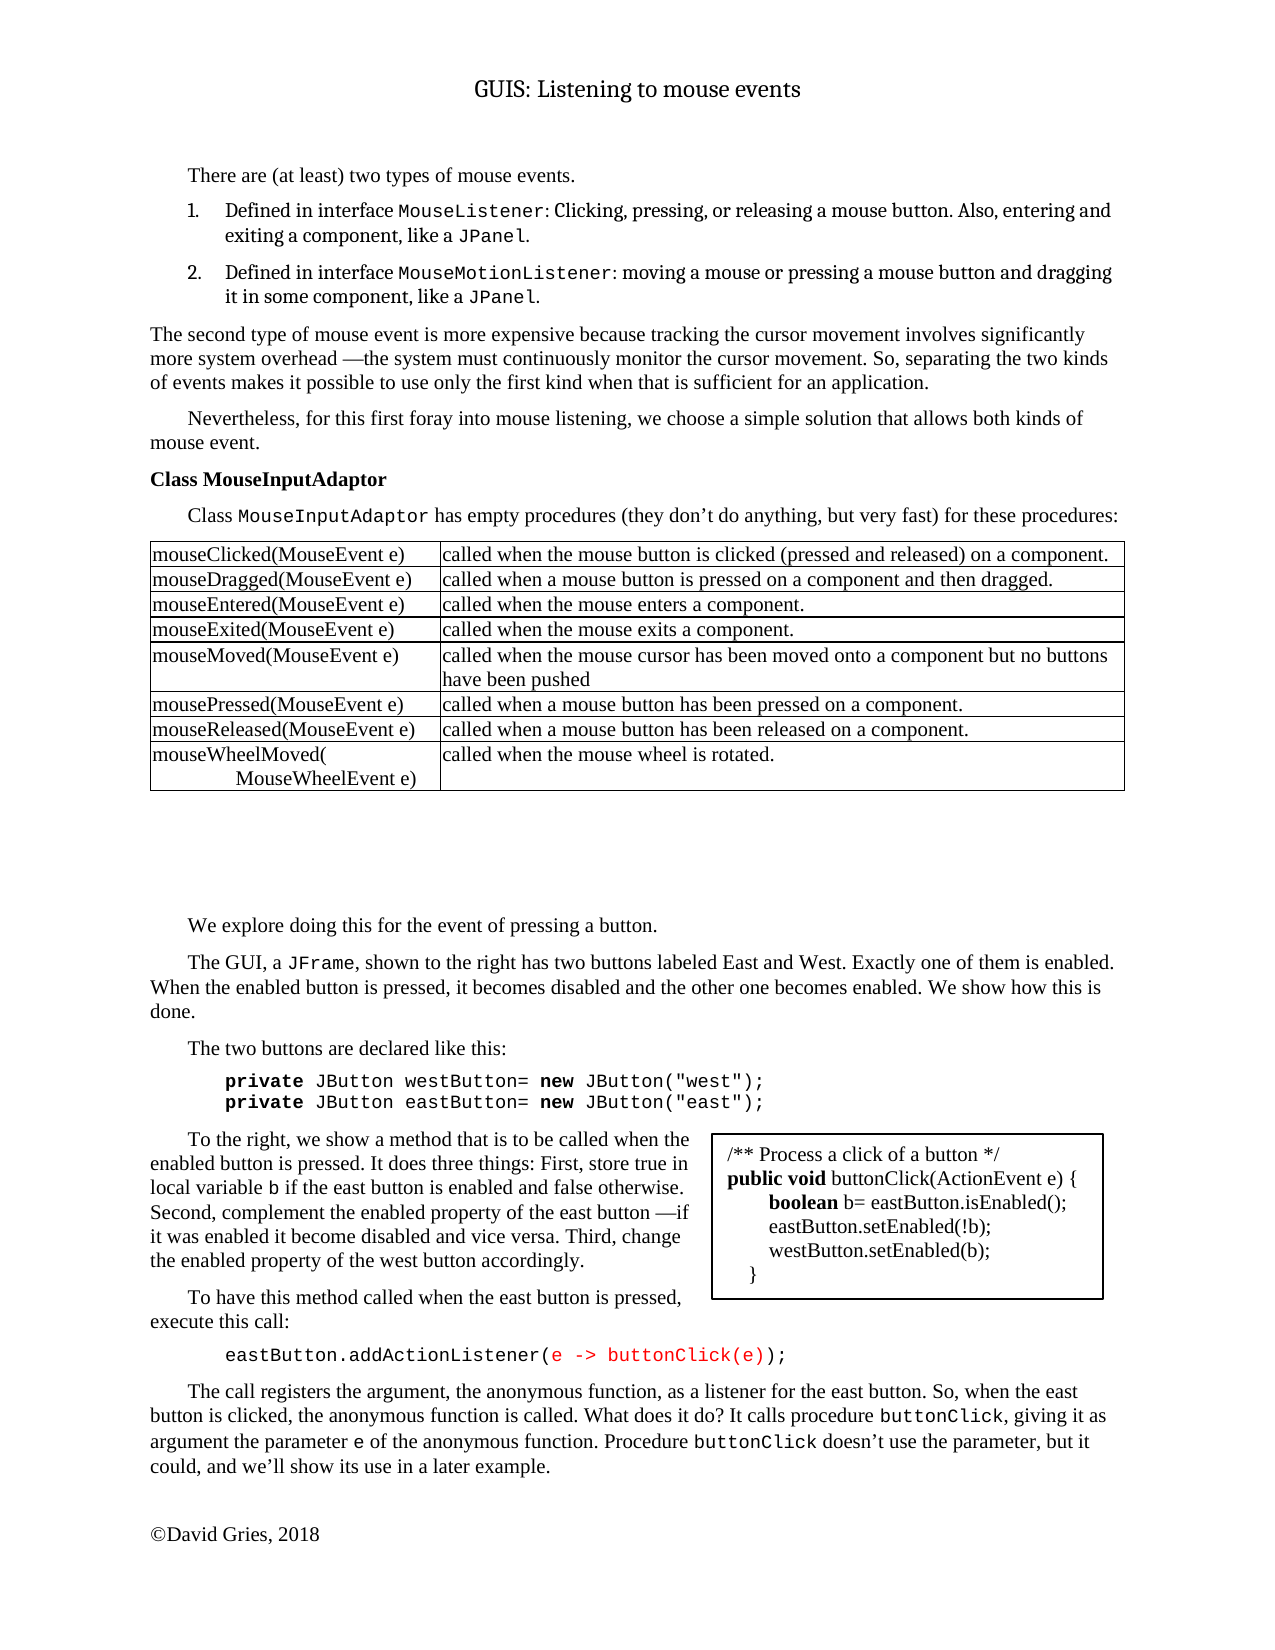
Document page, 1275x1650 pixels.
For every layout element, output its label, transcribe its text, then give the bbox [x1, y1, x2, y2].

text Class MouseInputAdaptor has empty procedures (they don’t do anything, but very fast) for these procedures: [150, 503, 1125, 528]
list Defined in interface MouseListener: Clicking, pressing, or releasing a mouse button. Also, entering and exiting a component, like a JPanel. [187, 199, 1125, 248]
text We explore doing this for the event of pressing a button. [150, 913, 1125, 937]
text The two buttons are declared like this: [150, 1036, 1125, 1059]
text eastButton.addActionListener(e -> buttonClick(e)); [150, 1346, 1125, 1367]
table_cell mouseDragged(MouseEvent e) [151, 567, 440, 591]
text The second type of mouse event is more expensive because tracking the cursor movement involves significantly more system overhead —the system must continuously monitor the cursor movement. So, separating the two kinds of events makes it possible to use only the first kind when that is sufficient for an application. [150, 322, 1125, 394]
text private JButton eastButton= new JButton("east"); [187, 1093, 1125, 1114]
text private JButton westButton= new JButton("west"); [187, 1072, 1125, 1093]
table_cell mouseEntered(MouseEvent e) [151, 592, 440, 616]
table_cell mouseWheelMoved( MouseWheelEvent e) [151, 742, 440, 790]
text Class MouseInputAdaptor [150, 467, 1125, 491]
text There are (at least) two types of mouse events. [150, 162, 1125, 187]
table_cell called when a mouse button has been released on a component. [441, 717, 1124, 741]
table_header called when the mouse button is clicked (pressed and released) on a component. [441, 542, 1124, 566]
text To have this method called when the east button is pressed, execute this call: [150, 1285, 1125, 1333]
table_cell mousePressed(MouseEvent e) [151, 692, 440, 716]
table_cell called when the mouse wheel is rotated. [441, 742, 1124, 790]
table_cell called when a mouse button is pressed on a component and then dragged. [441, 567, 1124, 591]
table_header mouseClicked(MouseEvent e) [151, 542, 440, 566]
table_cell mouseMoved(MouseEvent e) [151, 643, 440, 691]
table_cell called when the mouse exits a component. [441, 618, 1124, 641]
text The call registers the argument, the anonymous function, as a listener for the east button. So, when the east button is clicked, the anonymous function is called. What does it do? It calls procedure buttonClick, giving it as argument the parameter e of the anonymous function. Procedure buttonClick doesn’t use the parameter, but it could, and we’ll show its use in a later example. [150, 1379, 1125, 1478]
list Defined in interface MouseMotionListener: moving a mouse or pressing a mouse button and dragging it in some component, like a JPanel. [187, 260, 1125, 309]
table_cell called when a mouse button has been pressed on a component. [441, 692, 1124, 716]
text Nevertheless, for this first foray into mouse listening, we choose a simple solution that allows both kinds of mouse event. [150, 406, 1125, 454]
table_cell called when the mouse enters a component. [441, 592, 1124, 616]
table_cell mouseExited(MouseEvent e) [151, 618, 440, 641]
table_cell mouseReleased(MouseEvent e) [151, 717, 440, 741]
text The GUI, a JFrame, shown to the right has two buttons labeled East and West. Exactly one of them is enabled. When the enabled button is pressed, it becomes disabled and the other one becomes enabled. We show how this is done. [150, 950, 1125, 1023]
table_cell called when the mouse cursor has been moved onto a component but no buttons have been pushed [441, 643, 1124, 691]
text To the right, we show a method that is to be called when the enabled button is pressed. It does three things: First, store true in local variable b if the east button is enabled and false otherwise. Second, complement the enabled property of the east button —if it was enabled it become disabled and vice versa. Third, change the enabled property of the west button accordingly. [150, 1127, 1125, 1272]
